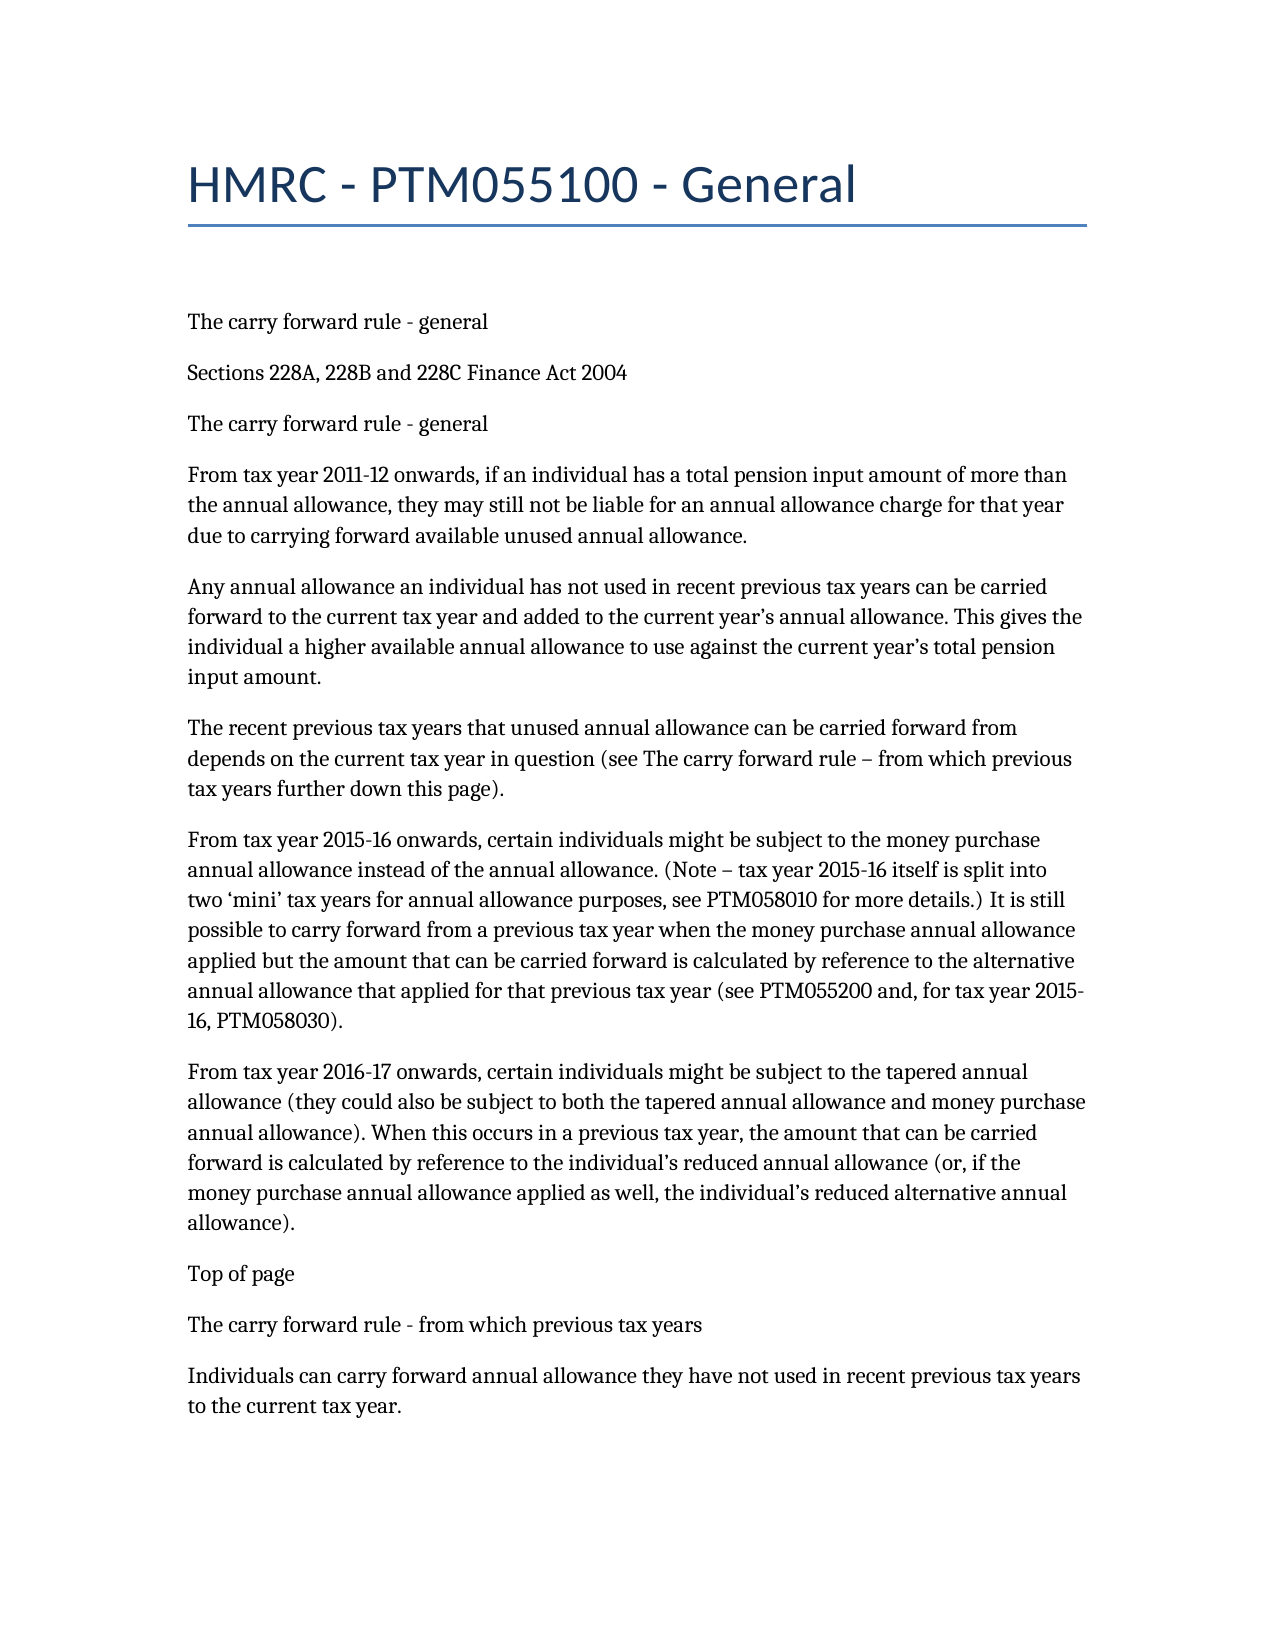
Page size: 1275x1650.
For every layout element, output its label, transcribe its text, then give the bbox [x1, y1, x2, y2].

text From tax year 2011-12 onwards, if an individual has a total pension input amount of more than the annual allowance, they may still not be liable for an annual allowance charge for that year due to carrying forward available unused annual allowance. [187, 462, 1087, 549]
text The carry forward rule - general [187, 309, 1087, 335]
text The recent previous tax years that unused annual allowance can be carried forward from depends on the current tax year in question (see The carry forward rule – from which previous tax years further down this page). [187, 715, 1087, 802]
text Top of page [187, 1261, 1087, 1287]
title HMRC - PTM055100 - General [187, 150, 1087, 227]
text From tax year 2015-16 onwards, certain individuals might be subject to the money purchase annual allowance instead of the annual allowance. (Note – tax year 2015-16 itself is split into two ‘mini’ tax years for annual allowance purposes, see PTM058010 for more details.) It is still possible to carry forward from a previous tax year when the money purchase annual allowance applied but the amount that can be carried forward is calculated by reference to the alternative annual allowance that applied for that previous tax year (see PTM055200 and, for tax year 2015-16, PTM058030). [187, 827, 1087, 1034]
text The carry forward rule - general [187, 411, 1087, 437]
text The carry forward rule - from which previous tax years [187, 1312, 1087, 1338]
text Sections 228A, 228B and 228C Finance Act 2004 [187, 360, 1087, 386]
text Individuals can carry forward annual allowance they have not used in recent previous tax years to the current tax year. [187, 1363, 1087, 1419]
text From tax year 2016-17 onwards, certain individuals might be subject to the tapered annual allowance (they could also be subject to both the tapered annual allowance and money purchase annual allowance). When this occurs in a previous tax year, the amount that can be carried forward is calculated by reference to the individual’s reduced annual allowance (or, if the money purchase annual allowance applied as well, the individual’s reduced alternative annual allowance). [187, 1059, 1087, 1236]
text Any annual allowance an individual has not used in recent previous tax years can be carried forward to the current tax year and added to the current year’s annual allowance. This gives the individual a higher available annual allowance to use against the current year’s total pension input amount. [187, 573, 1087, 690]
